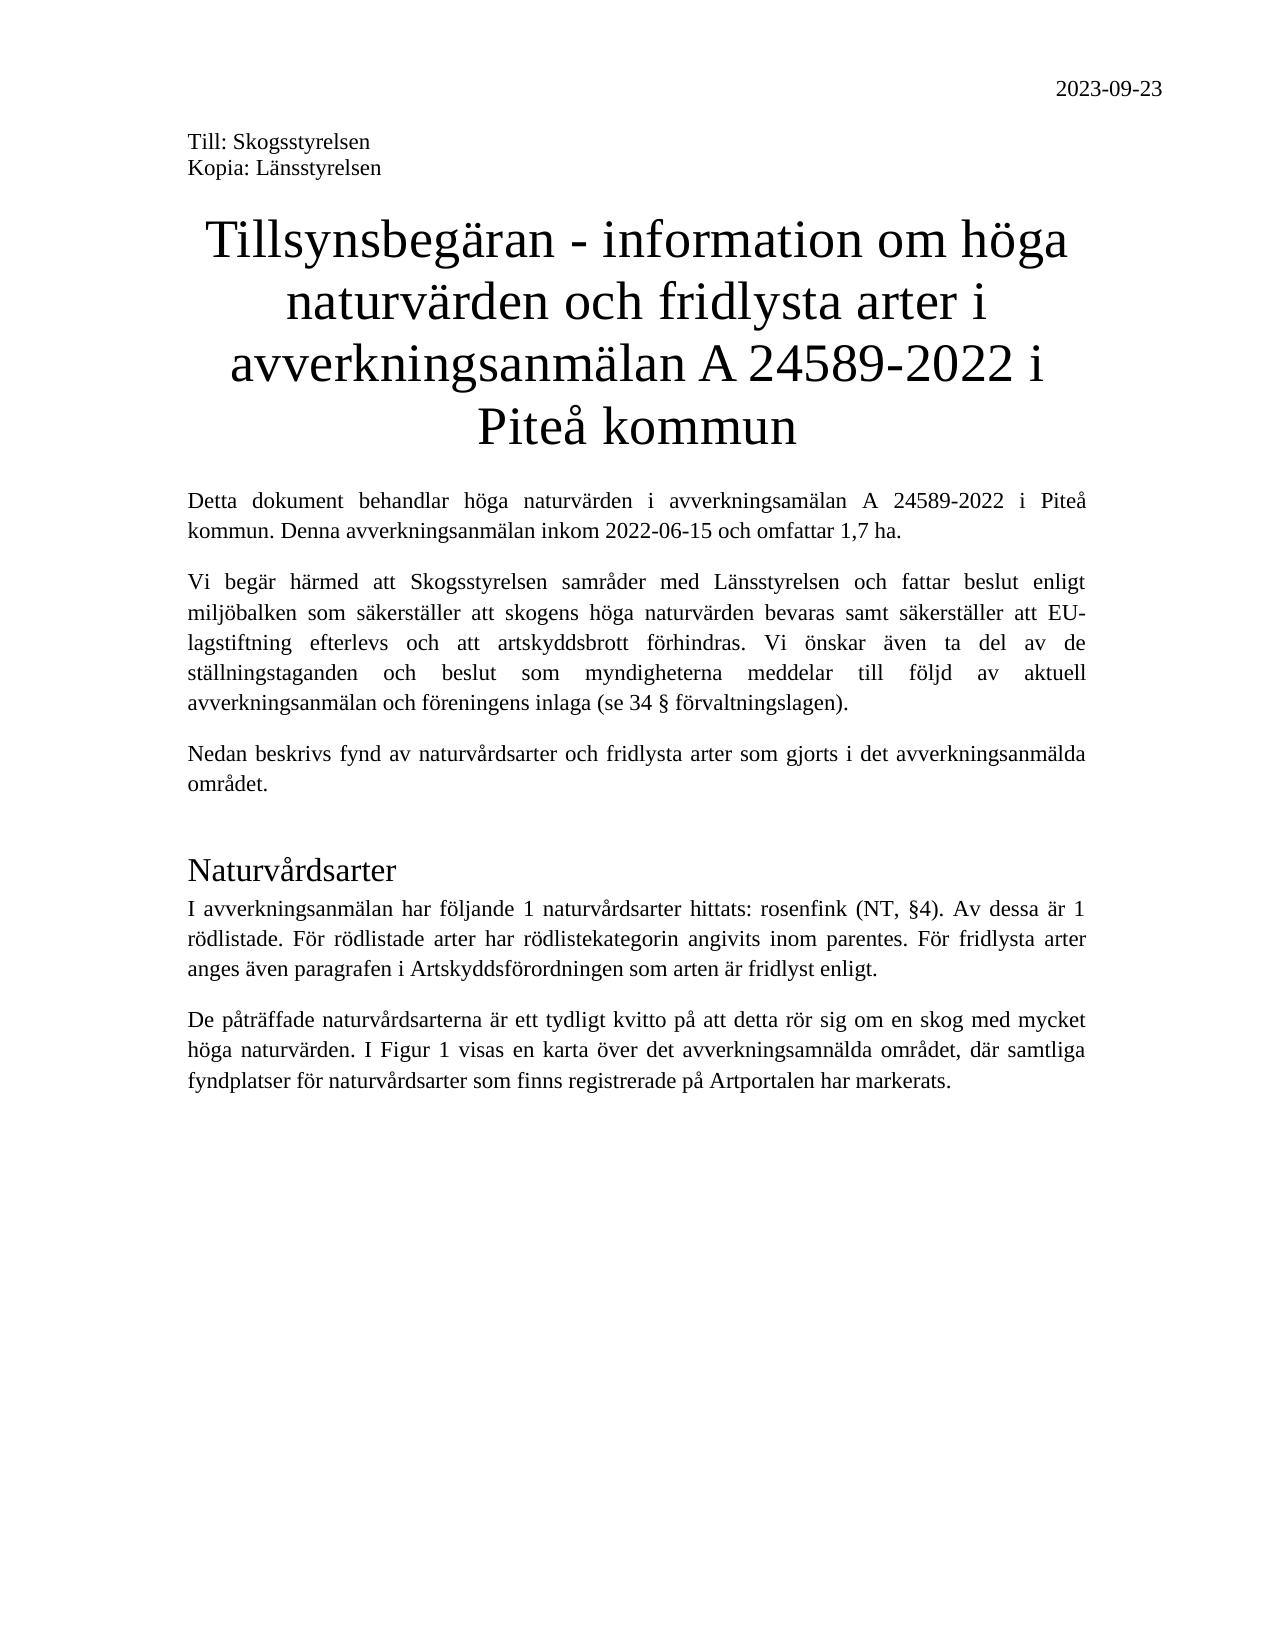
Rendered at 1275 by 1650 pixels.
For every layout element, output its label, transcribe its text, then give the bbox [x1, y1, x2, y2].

text Detta dokument behandlar höga naturvärden i avverkningsamälan A 24589-2022 i Piteå kommun. Denna avverkningsanmälan inkom 2022-06-15 och omfattar 1,7 ha. [187, 487, 1087, 544]
text Nedan beskrivs fynd av naturvårdsarter och fridlysta arter som gjorts i det avverkningsanmälda området. [187, 740, 1087, 797]
text I avverkningsanmälan har följande 1 naturvårdsarter hittats: rosenfink (NT, §4). Av dessa är 1 rödlistade. För rödlistade arter har rödlistekategorin angivits inom parentes. För fridlysta arter anges även paragrafen i Artskyddsförordningen som arten är fridlyst enligt. [187, 895, 1087, 982]
subtitle Naturvårdsarter [187, 851, 1087, 889]
text Vi begär härmed att Skogsstyrelsen samråder med Länsstyrelsen och fattar beslut enligt miljöbalken som säkerställer att skogens höga naturvärden bevaras samt säkerställer att EU-lagstiftning efterlevs och att artskyddsbrott förhindras. Vi önskar även ta del av de ställningstaganden och beslut som myndigheterna meddelar till följd av aktuell avverkningsanmälan och föreningens inlaga (se 34 § förvaltningslagen). [187, 568, 1087, 716]
title Tillsynsbegäran - information om höga naturvärden och fridlysta arter i avverkningsanmälan A 24589-2022 i Piteå kommun [187, 207, 1087, 456]
text De påträffade naturvårdsarterna är ett tydligt kvitto på att detta rör sig om en skog med mycket höga naturvärden. I Figur 1 visas en karta över det avverkningsamnälda området, där samtliga fyndplatser för naturvårdsarter som finns registrerade på Artportalen har markerats. [187, 1006, 1087, 1093]
